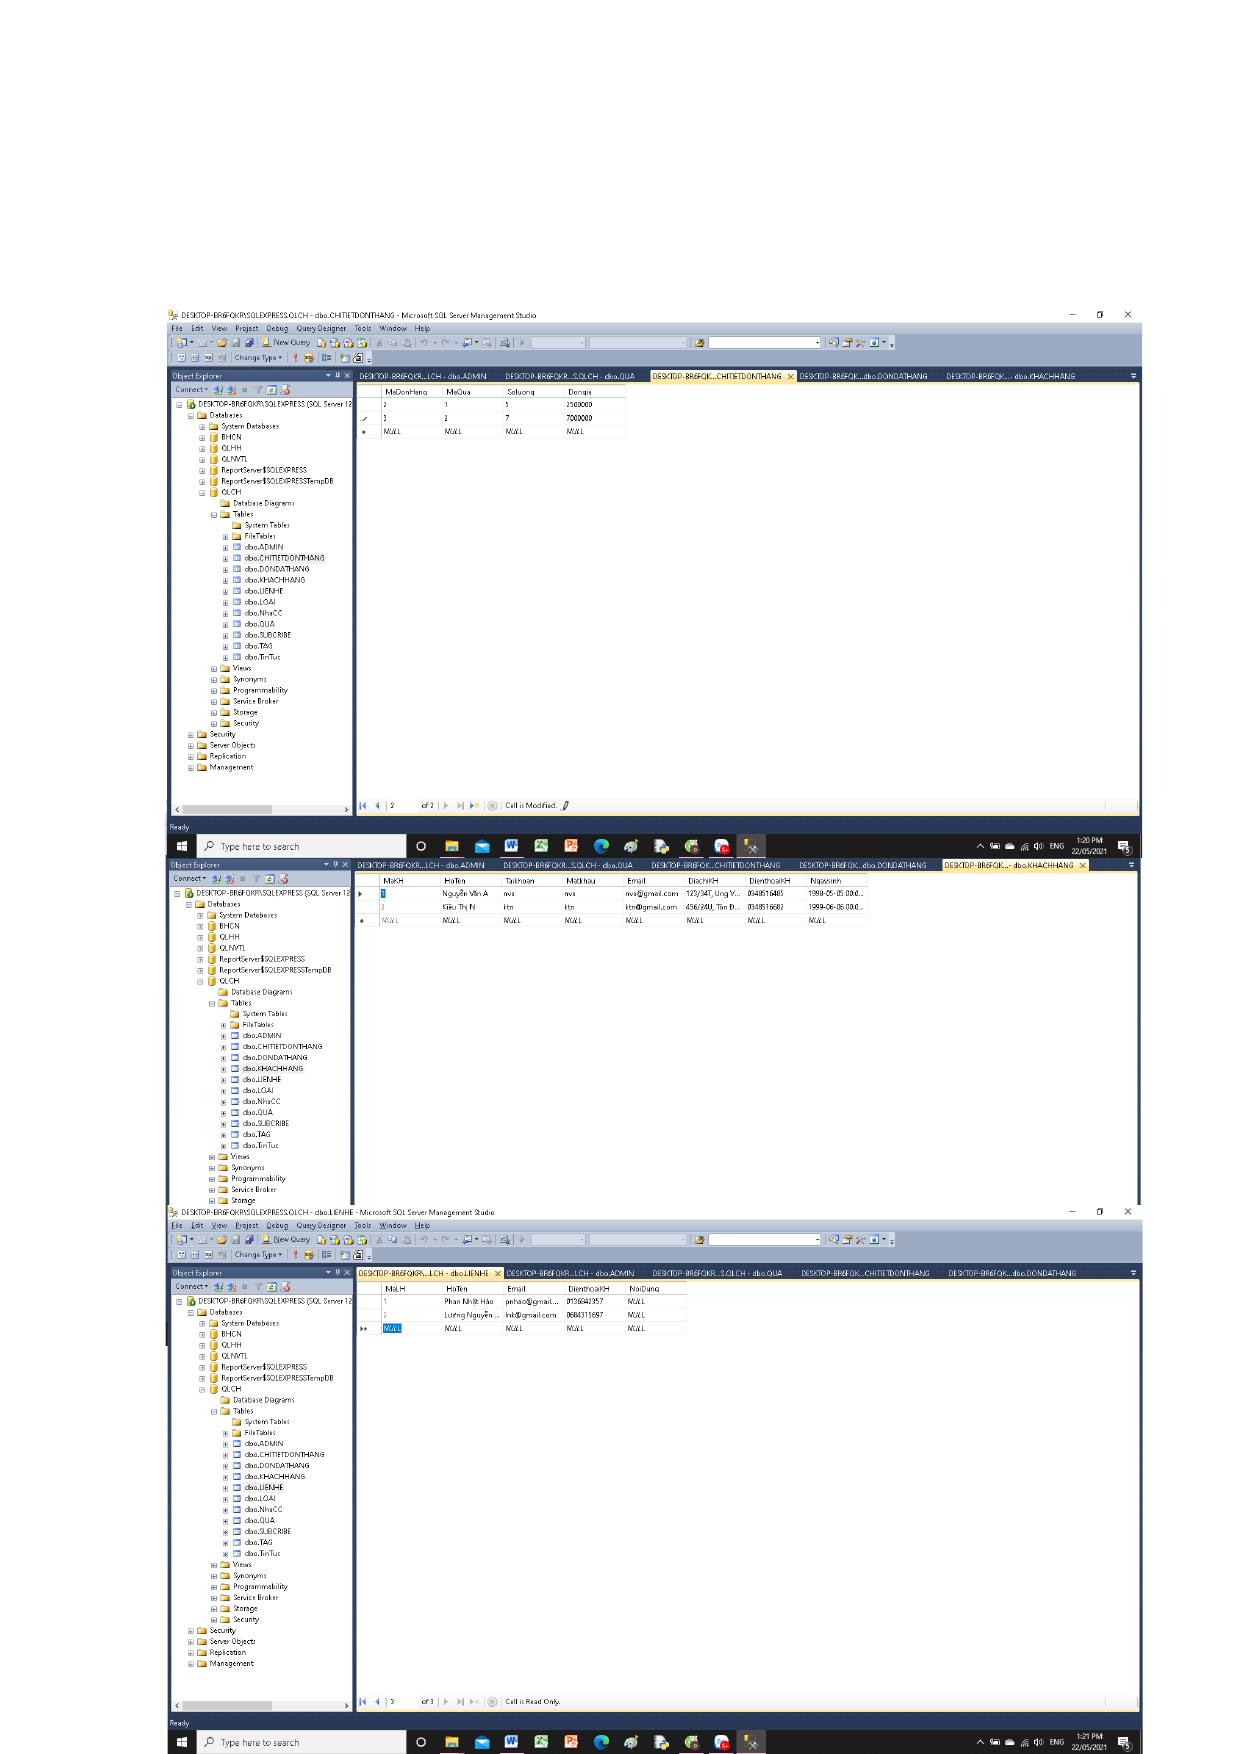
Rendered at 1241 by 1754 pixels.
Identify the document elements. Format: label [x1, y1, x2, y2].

picture [165, 308, 1143, 1754]
